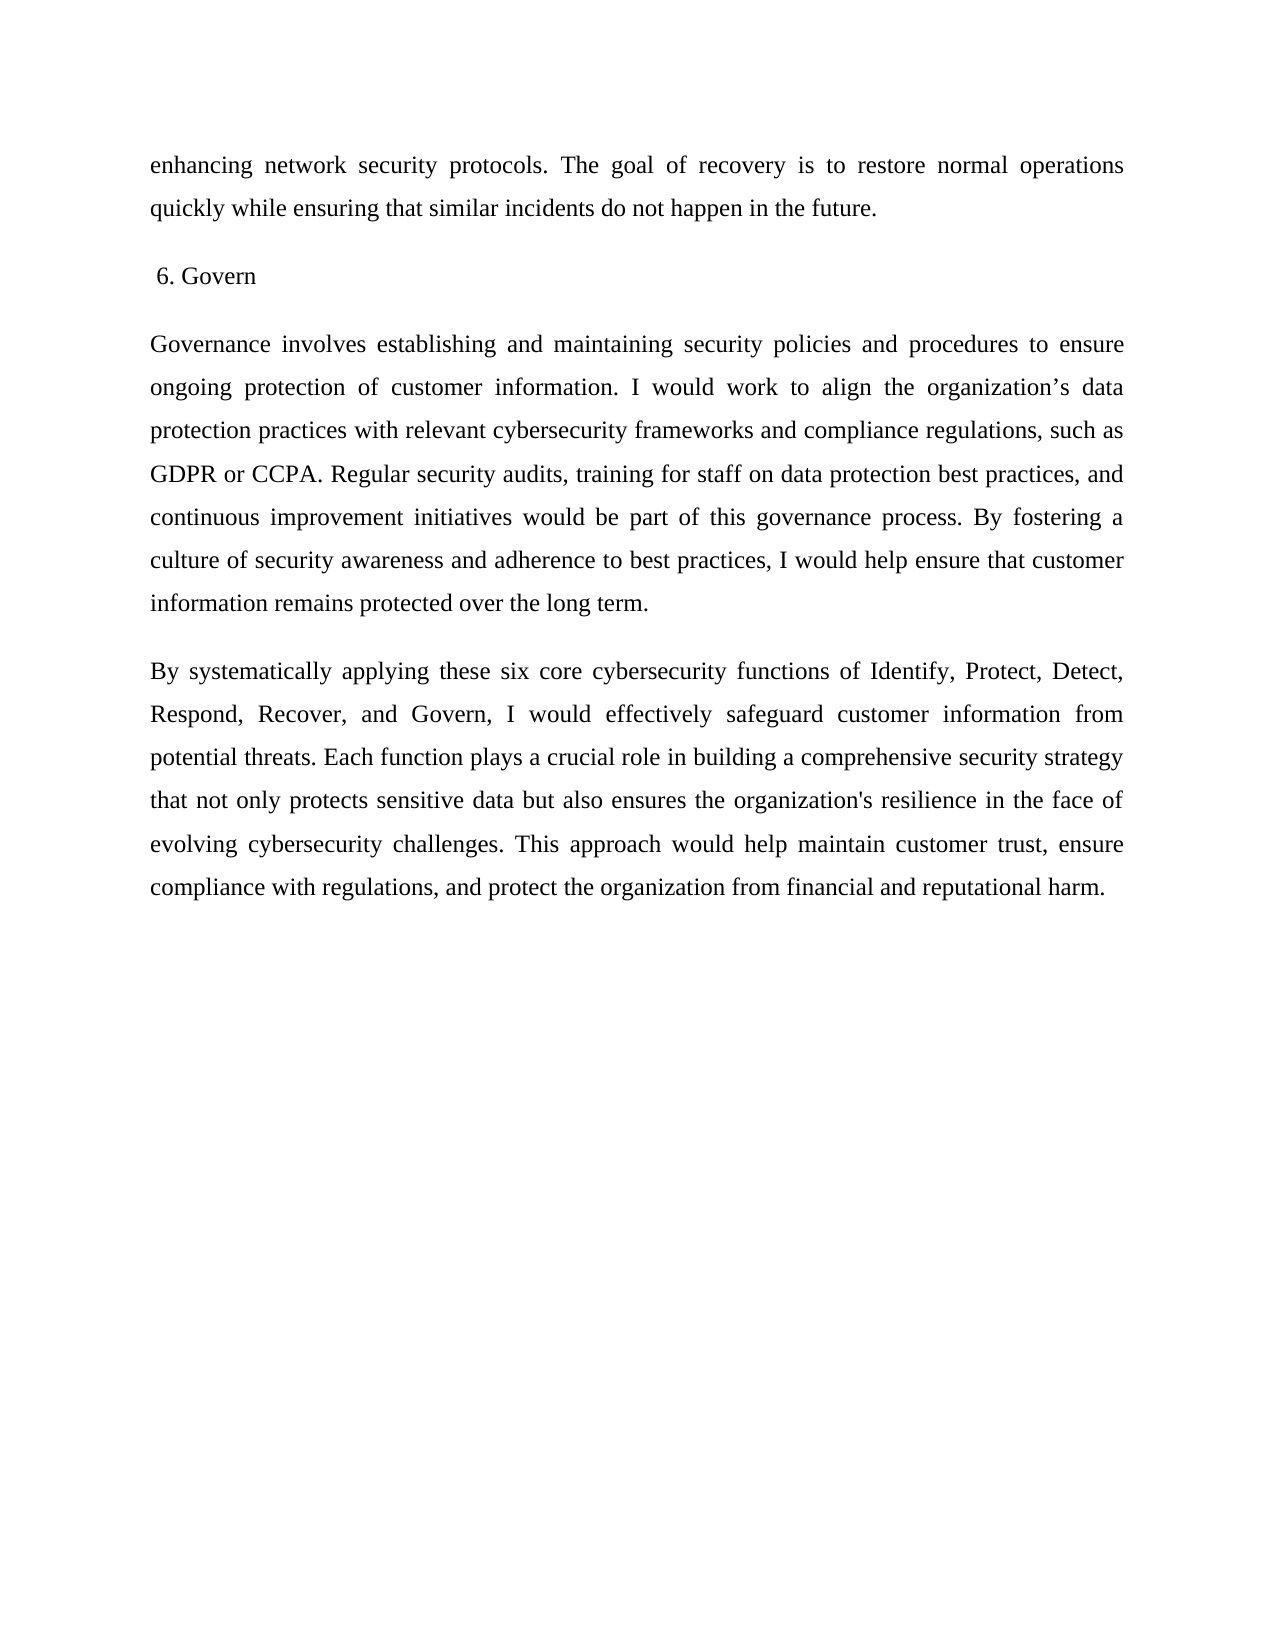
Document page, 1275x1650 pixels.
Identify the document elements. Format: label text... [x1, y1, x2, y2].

text 6. Govern [150, 261, 1125, 290]
text By systematically applying these six core cybersecurity functions of Identify, Protect, Detect, Respond, Recover, and Govern, I would effectively safeguard customer information from potential threats. Each function plays a crucial role in building a comprehensive security strategy that not only protects sensitive data but also ensures the organization's resilience in the face of evolving cybersecurity challenges. This approach would help maintain customer trust, ensure compliance with regulations, and protect the organization from financial and reputational harm. [150, 656, 1125, 901]
text Governance involves establishing and maintaining security policies and procedures to ensure ongoing protection of customer information. I would work to align the organization’s data protection practices with relevant cybersecurity frameworks and compliance regulations, such as GDPR or CCPA. Regular security audits, training for staff on data protection best practices, and continuous improvement initiatives would be part of this governance process. By fostering a culture of security awareness and adherence to best practices, I would help ensure that customer information remains protected over the long term. [150, 329, 1125, 617]
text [150, 150, 1125, 222]
